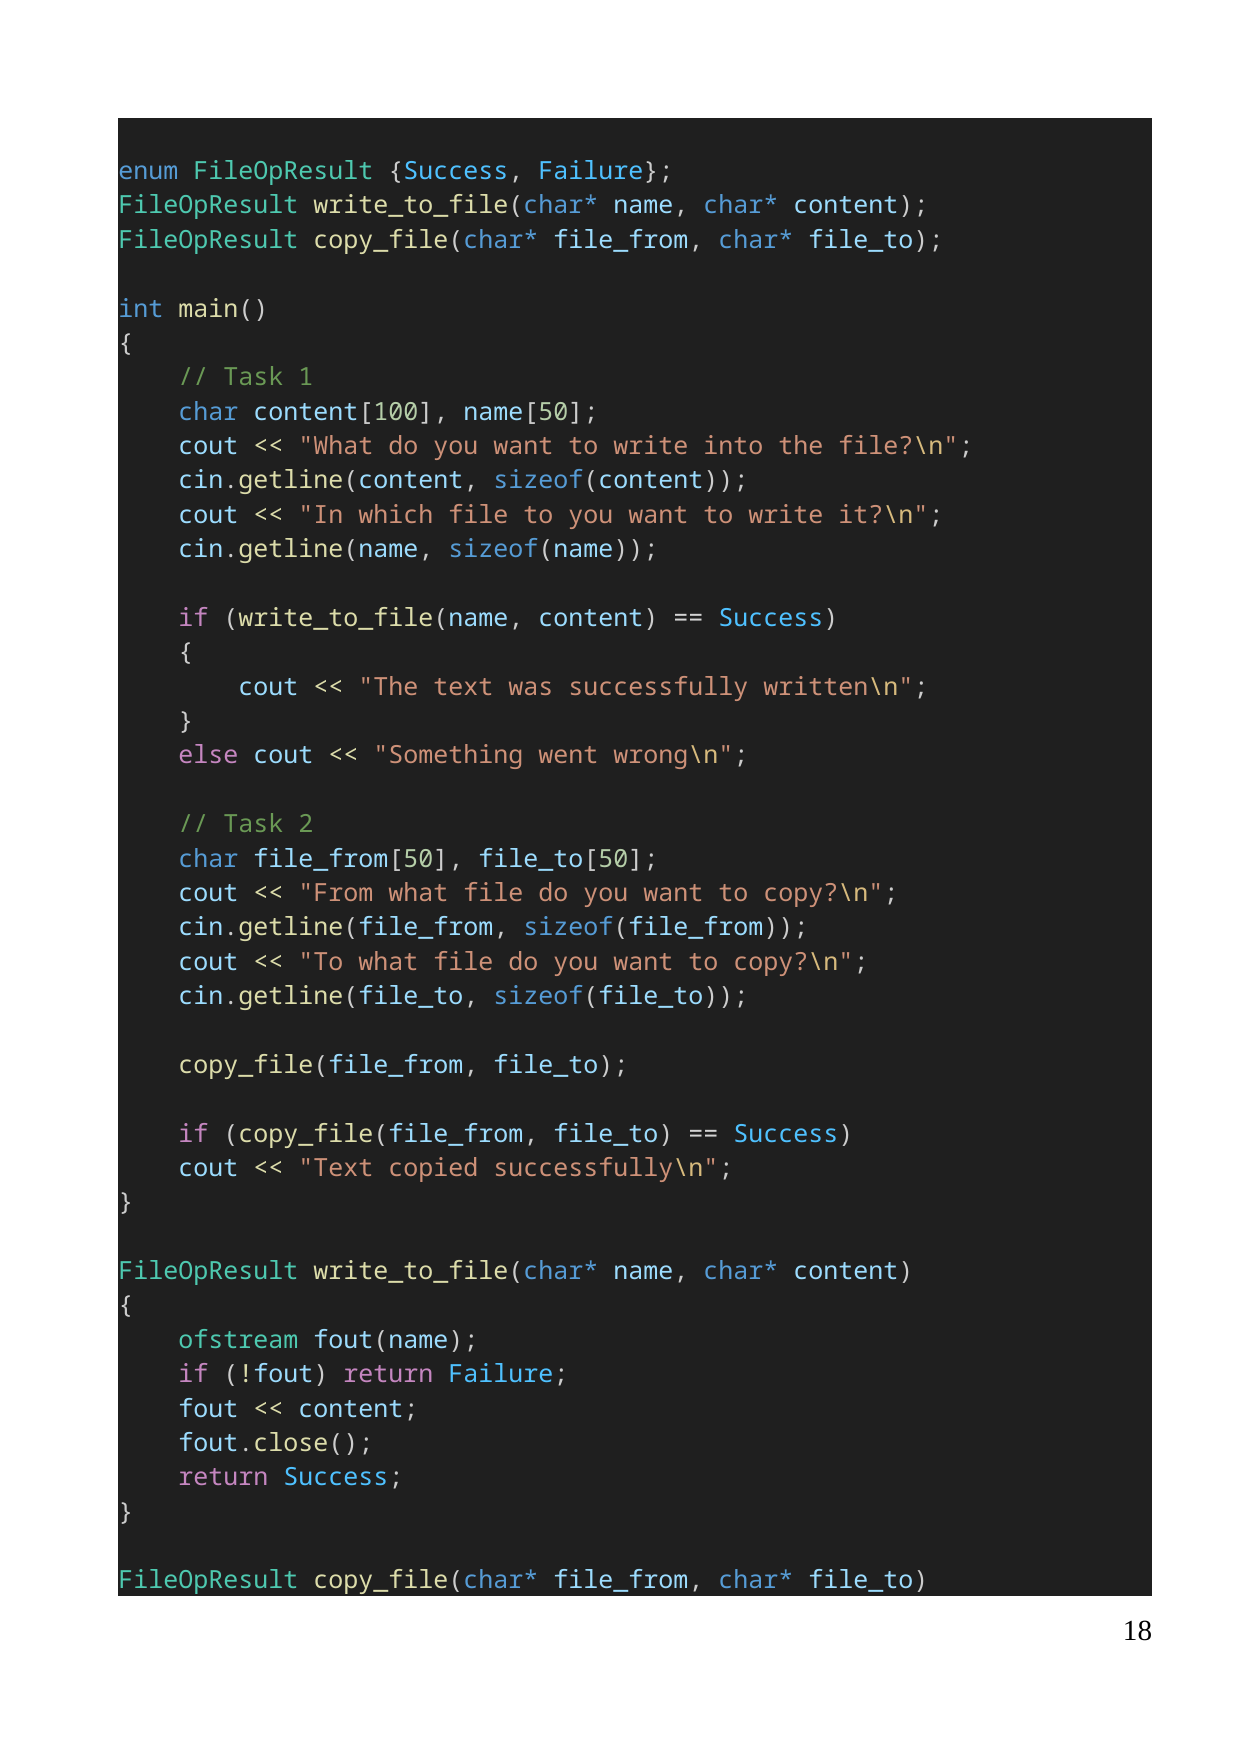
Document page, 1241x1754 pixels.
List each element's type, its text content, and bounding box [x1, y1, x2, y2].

text return Success; [118, 1459, 1152, 1493]
text if (copy_file(file_from, file_to) == Success) [118, 1115, 1152, 1149]
text cin.getline(file_to, sizeof(file_to)); [118, 977, 1152, 1012]
text char file_from[50], file_to[50]; [118, 840, 1152, 874]
text fout << content; [118, 1390, 1152, 1424]
text else cout << "Something went wrong\n"; [118, 737, 1152, 771]
text if (!fout) return Failure; [118, 1356, 1152, 1390]
text cin.getline(file_from, sizeof(file_from)); [118, 909, 1152, 943]
text enum FileOpResult {Success, Failure}; [118, 152, 1152, 187]
text cin.getline(name, sizeof(name)); [118, 531, 1152, 565]
text cout << "To what file do you want to copy?\n"; [118, 943, 1152, 977]
text } [118, 702, 1152, 737]
text int main() [118, 290, 1152, 324]
text { [118, 1287, 1152, 1321]
text cout << "Text copied successfully\n"; [118, 1149, 1152, 1184]
text // Task 2 [118, 806, 1152, 840]
text // Task 1 [118, 359, 1152, 393]
text cout << "In which file to you want to write it?\n"; [118, 496, 1152, 531]
text } [118, 1493, 1152, 1527]
text if (write_to_file(name, content) == Success) [118, 599, 1152, 634]
text char content[100], name[50]; [118, 393, 1152, 427]
text cin.getline(content, sizeof(content)); [118, 462, 1152, 496]
text cout << "What do you want to write into the file?\n"; [118, 427, 1152, 462]
text FileOpResult write_to_file(char* name, char* content); [118, 187, 1152, 221]
text copy_file(file_from, file_to); [118, 1046, 1152, 1081]
text { [118, 324, 1152, 359]
text cout << "The text was successfully written\n"; [118, 668, 1152, 702]
text { [118, 634, 1152, 668]
text } [118, 1184, 1152, 1218]
text cout << "From what file do you want to copy?\n"; [118, 874, 1152, 909]
text FileOpResult write_to_file(char* name, char* content) [118, 1252, 1152, 1287]
text FileOpResult copy_file(char* file_from, char* file_to); [118, 221, 1152, 256]
text ofstream fout(name); [118, 1321, 1152, 1356]
text FileOpResult copy_file(char* file_from, char* file_to) [118, 1562, 1152, 1596]
text fout.close(); [118, 1424, 1152, 1459]
